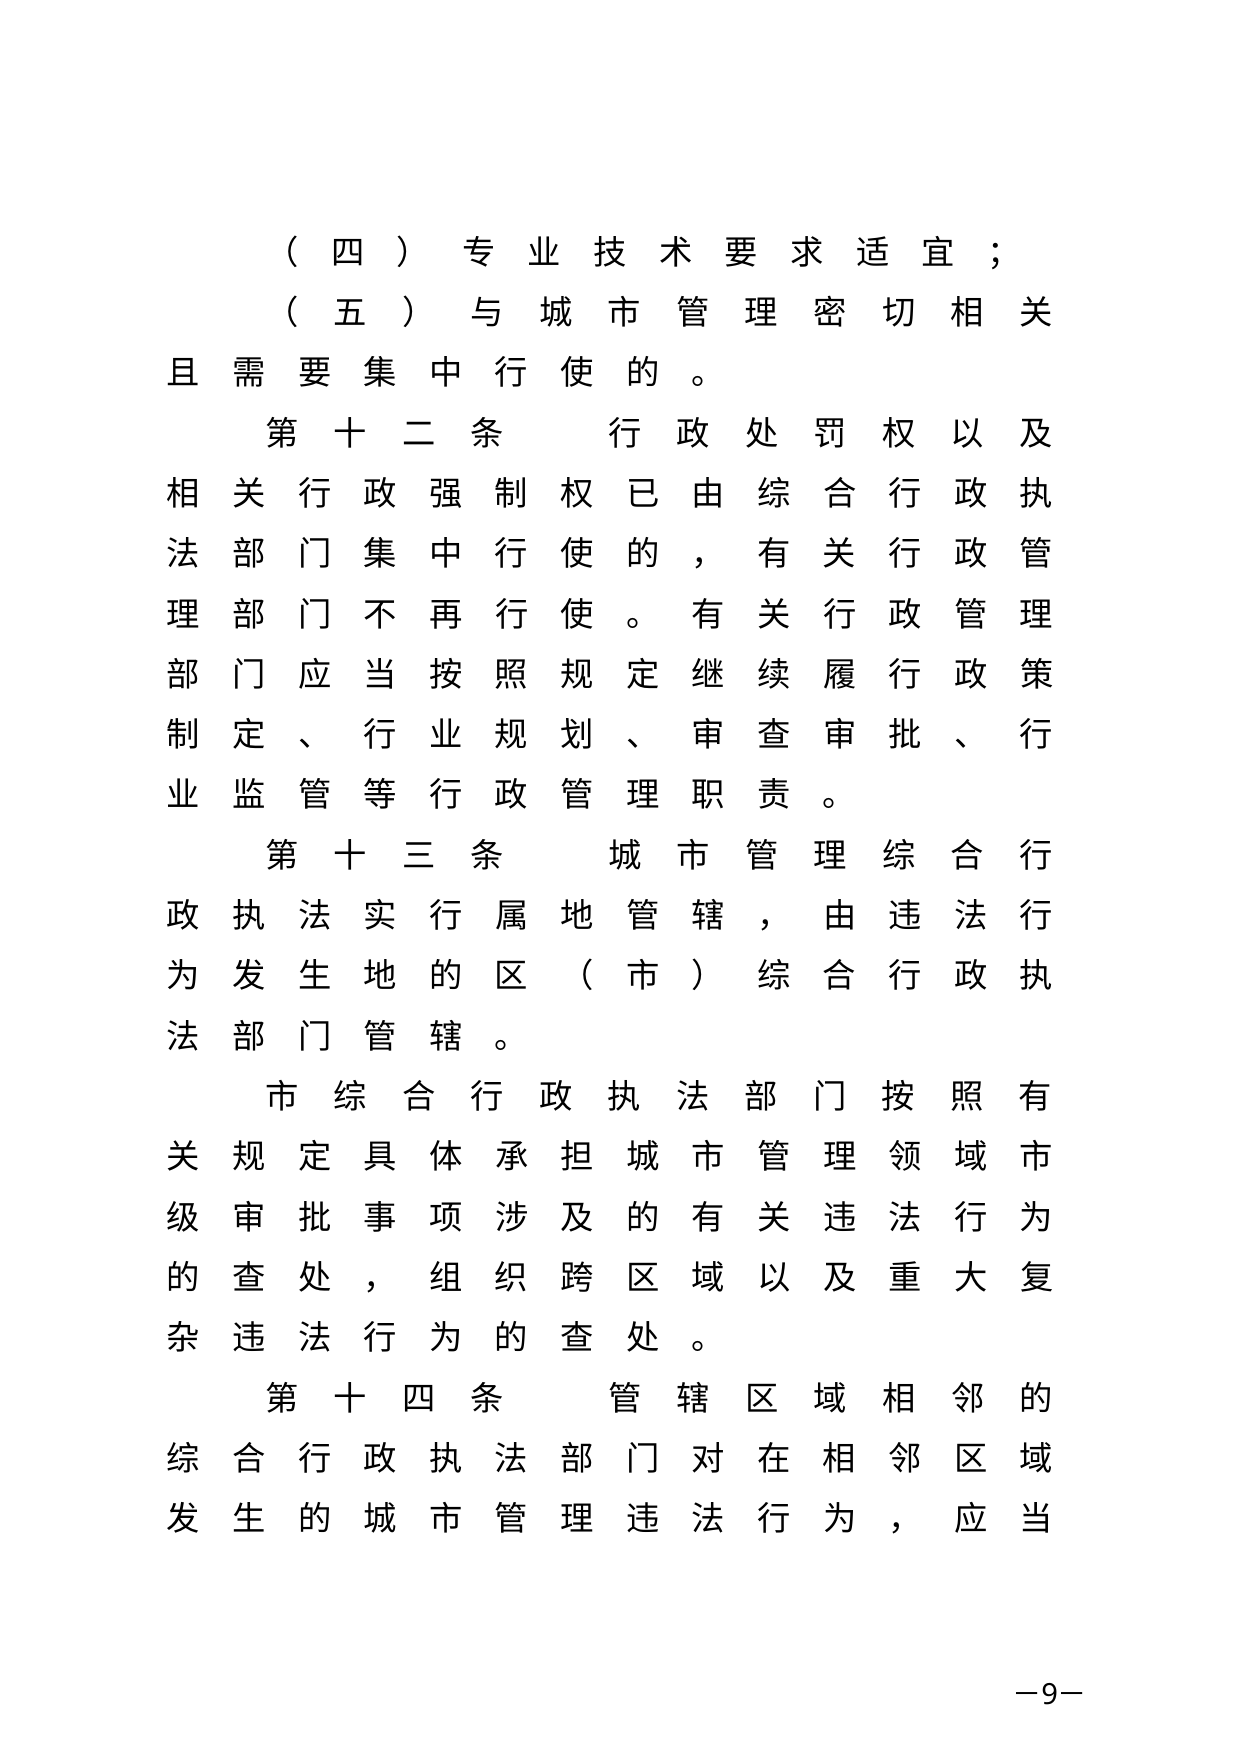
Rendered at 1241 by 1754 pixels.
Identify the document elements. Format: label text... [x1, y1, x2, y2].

text （四）专业技术要求适宜； [167, 219, 1085, 280]
text 第十二条 行政处罚权以及相关行政强制权已由综合行政执法部门集中行使的，有关行政管理部门不再行使。有关行政管理部门应当按照规定继续履行政策制定、行业规划、审查审批、行业监管等行政管理职责。 [167, 400, 1085, 822]
text 市综合行政执法部门按照有关规定具体承担城市管理领域市级审批事项涉及的有关违法行为的查处，组织跨区域以及重大复杂违法行为的查处。 [167, 1064, 1085, 1365]
text 第十三条 城市管理综合行政执法实行属地管辖，由违法行为发生地的区（市）综合行政执法部门管辖。 [167, 822, 1085, 1064]
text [167, 1365, 1085, 1546]
text （五）与城市管理密切相关且需要集中行使的。 [167, 280, 1085, 400]
